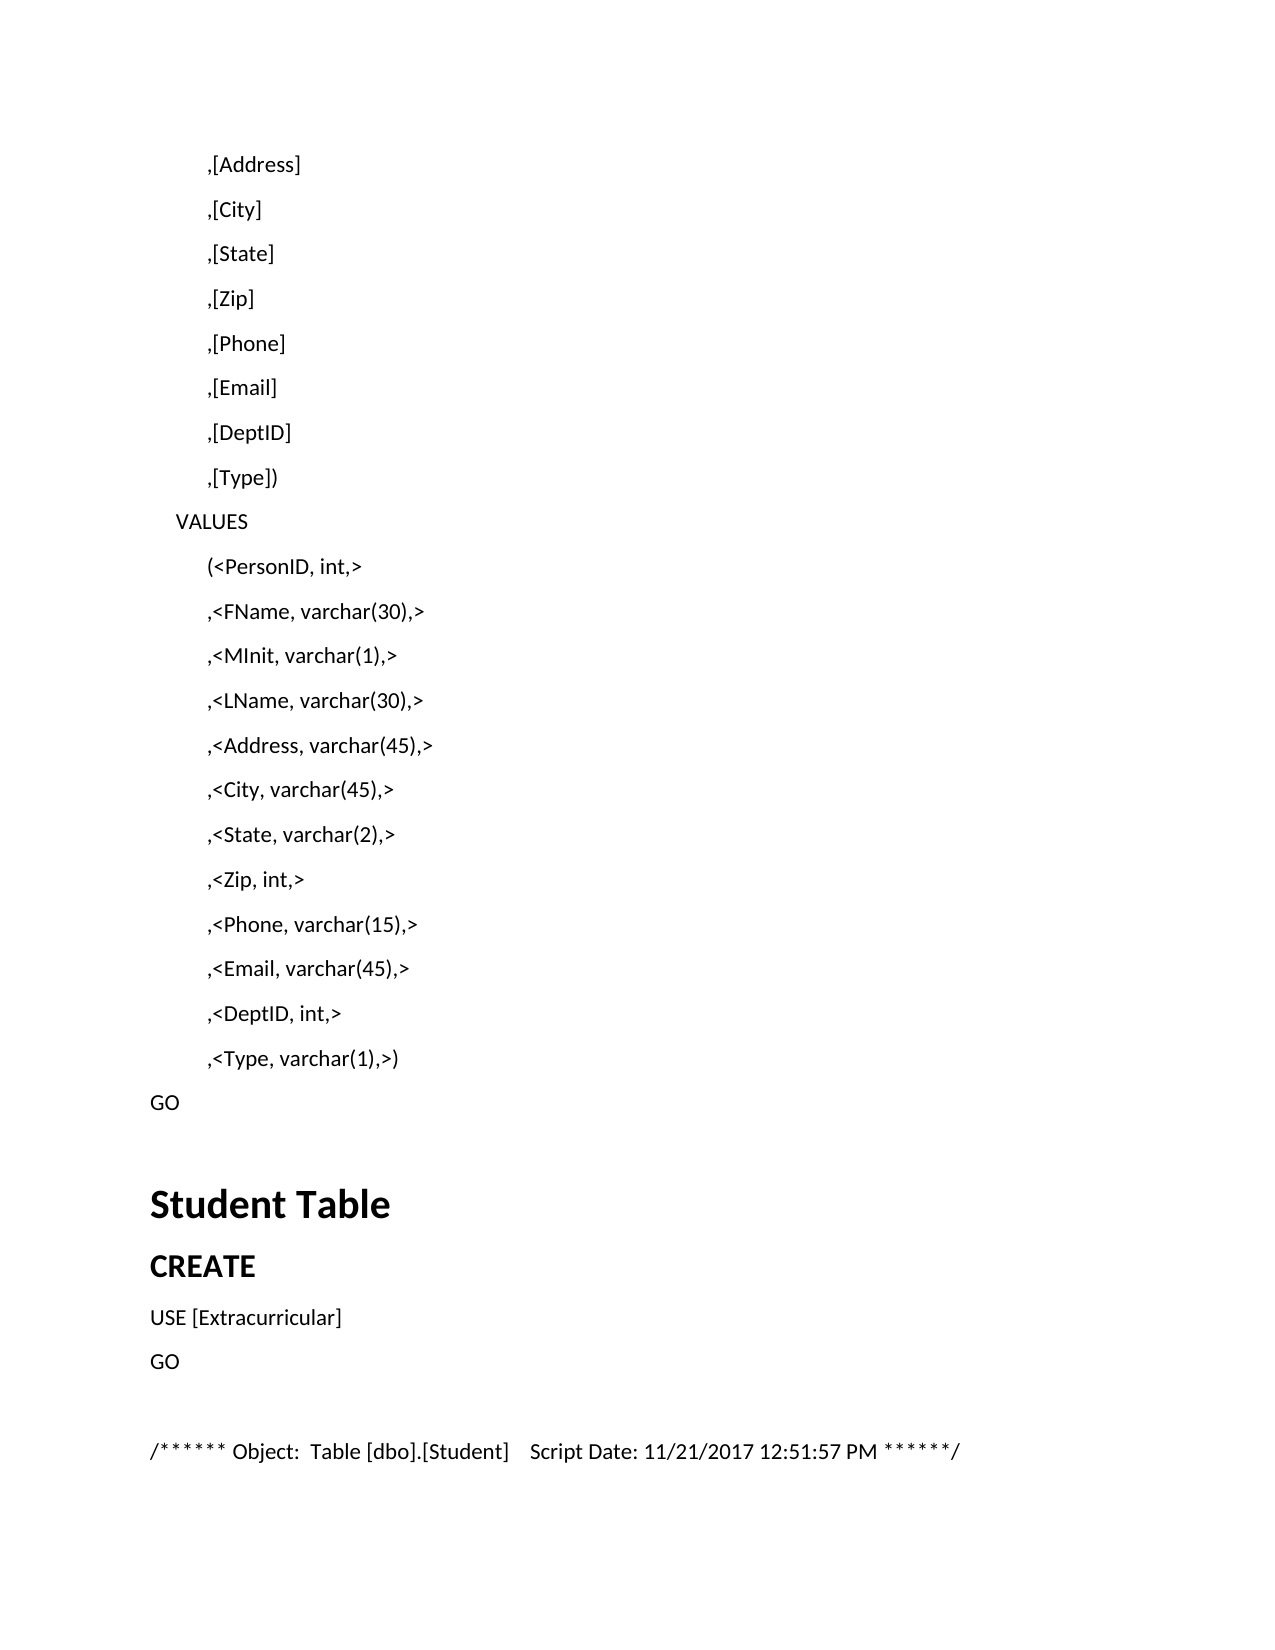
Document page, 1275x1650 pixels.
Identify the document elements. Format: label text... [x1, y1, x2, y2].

text ,<City, varchar(45),> [150, 776, 1125, 804]
text ,<Address, varchar(45),> [150, 731, 1125, 759]
text ,<MInit, varchar(1),> [150, 642, 1125, 669]
text VALUES [150, 507, 1125, 536]
text Student Table [150, 1178, 1125, 1229]
text ,<Zip, int,> [150, 865, 1125, 893]
text ,<Phone, varchar(15),> [150, 910, 1125, 938]
text ,[Phone] [150, 329, 1125, 357]
text /****** Object: Table [dbo].[Student] Script Date: 11/21/2017 12:51:57 PM ******/ [150, 1437, 1125, 1465]
text ,[Email] [150, 373, 1125, 401]
text ,[Zip] [150, 284, 1125, 312]
text ,<State, varchar(2),> [150, 820, 1125, 848]
text ,[City] [150, 195, 1125, 223]
text GO [150, 1088, 1125, 1116]
text ,[State] [150, 239, 1125, 267]
text ,[Type]) [150, 463, 1125, 491]
text ,<Type, varchar(1),>) [150, 1044, 1125, 1072]
text (<PersonID, int,> [150, 552, 1125, 580]
text ,[Address] [150, 150, 1125, 178]
text ,<DeptID, int,> [150, 999, 1125, 1027]
text ,<LName, varchar(30),> [150, 686, 1125, 714]
text CREATE [150, 1245, 1125, 1286]
text GO [150, 1347, 1125, 1375]
text ,<FName, varchar(30),> [150, 597, 1125, 625]
text ,<Email, varchar(45),> [150, 954, 1125, 982]
text USE [Extracurricular] [150, 1303, 1125, 1331]
text ,[DeptID] [150, 418, 1125, 446]
